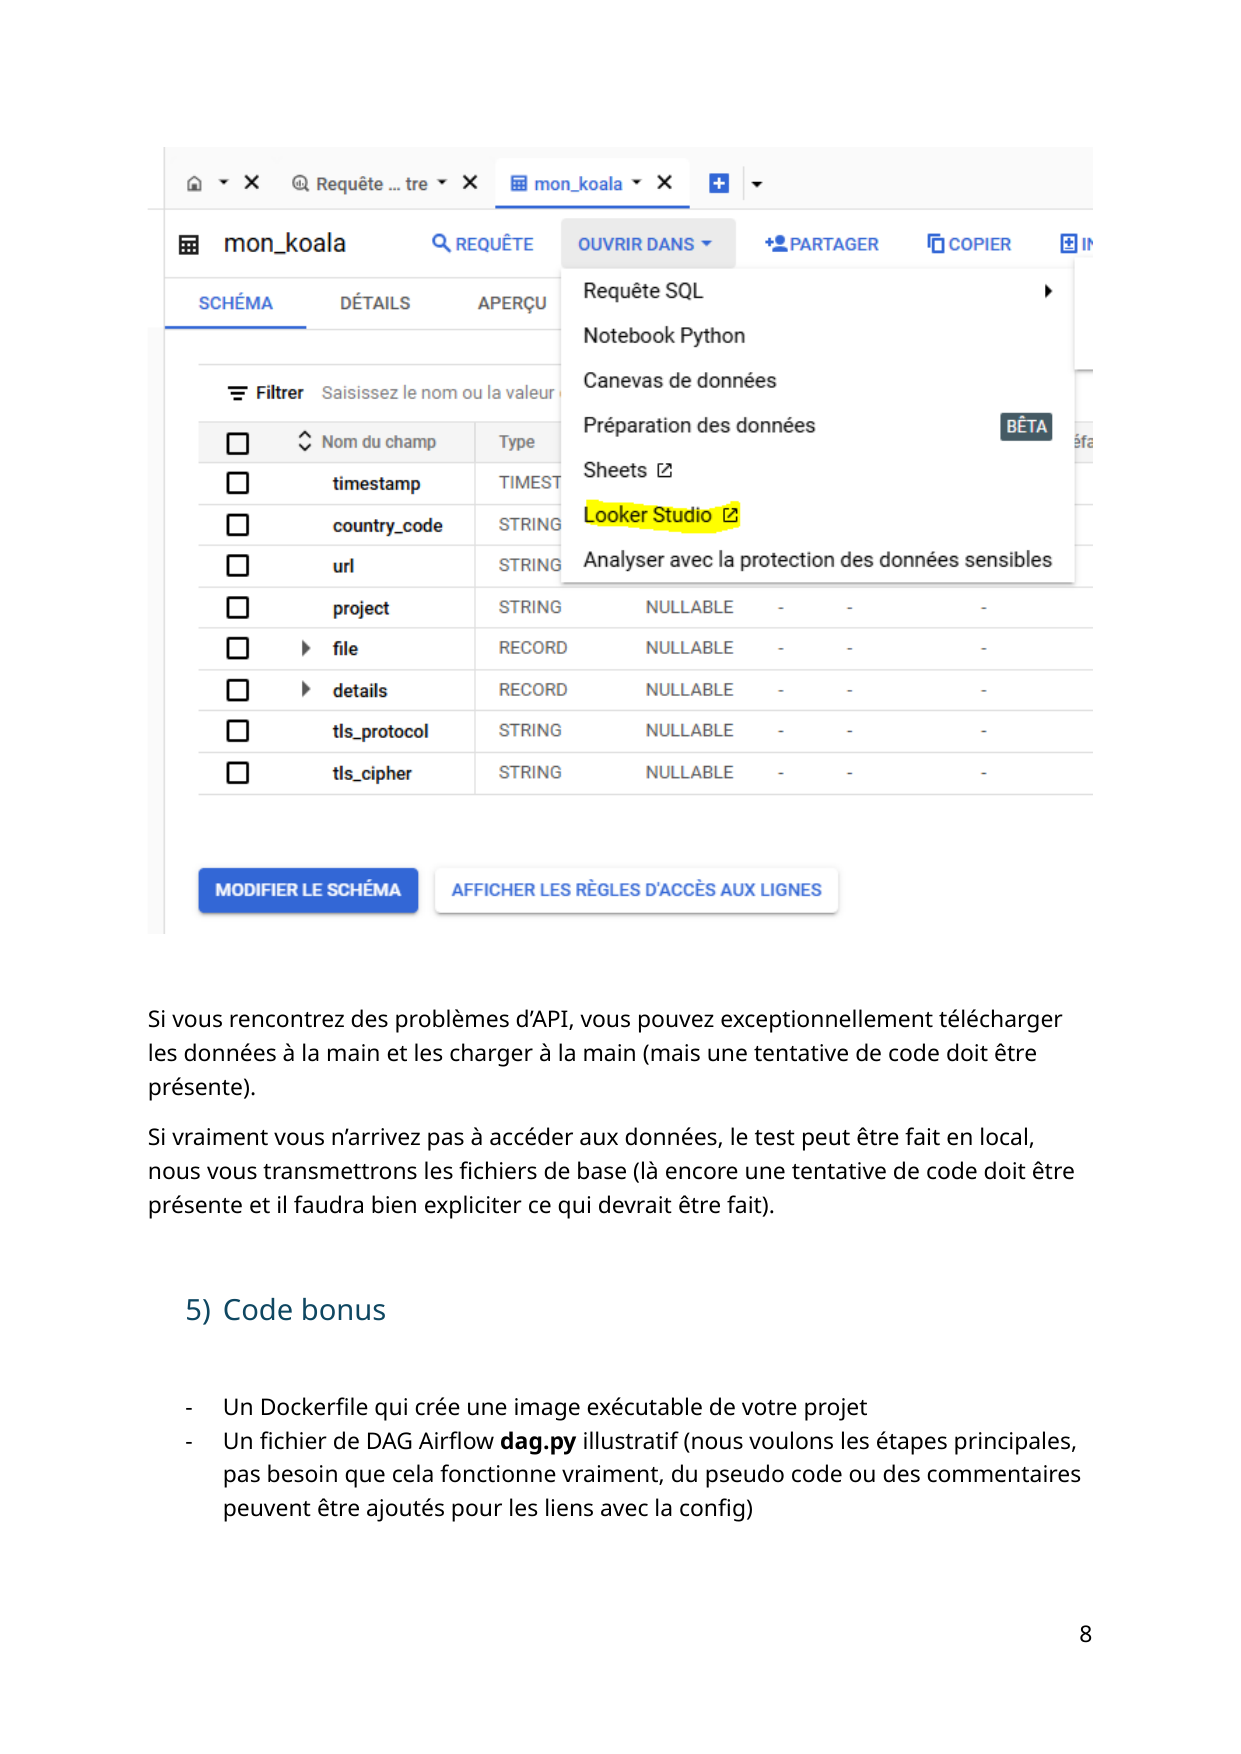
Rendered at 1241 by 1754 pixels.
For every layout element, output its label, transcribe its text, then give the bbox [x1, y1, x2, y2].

picture [147, 147, 1093, 934]
list Un fichier de DAG Airflow dag.py illustratif (nous voulons les étapes principales, pas besoin que cela fonctionne vraiment, du pseudo code ou des commentaires peuvent être ajoutés pour les liens avec la config) [185, 1425, 1093, 1523]
text Si vraiment vous n’arrivez pas à accéder aux données, le test peut être fait en local, nous vous transmettrons les fichiers de base (là encore une tentative de code doit être présente et il faudra bien expliciter ce qui devrait être fait). [148, 1121, 1093, 1220]
list Un Dockerfile qui crée une image exécutable de votre projet [185, 1391, 1093, 1422]
text Si vous rencontrez des problèmes d’API, vous pouvez exceptionnellement télécharger les données à la main et les charger à la main (mais une tentative de code doit être présente). [148, 1003, 1093, 1102]
subtitle Code bonus [185, 1289, 1093, 1329]
